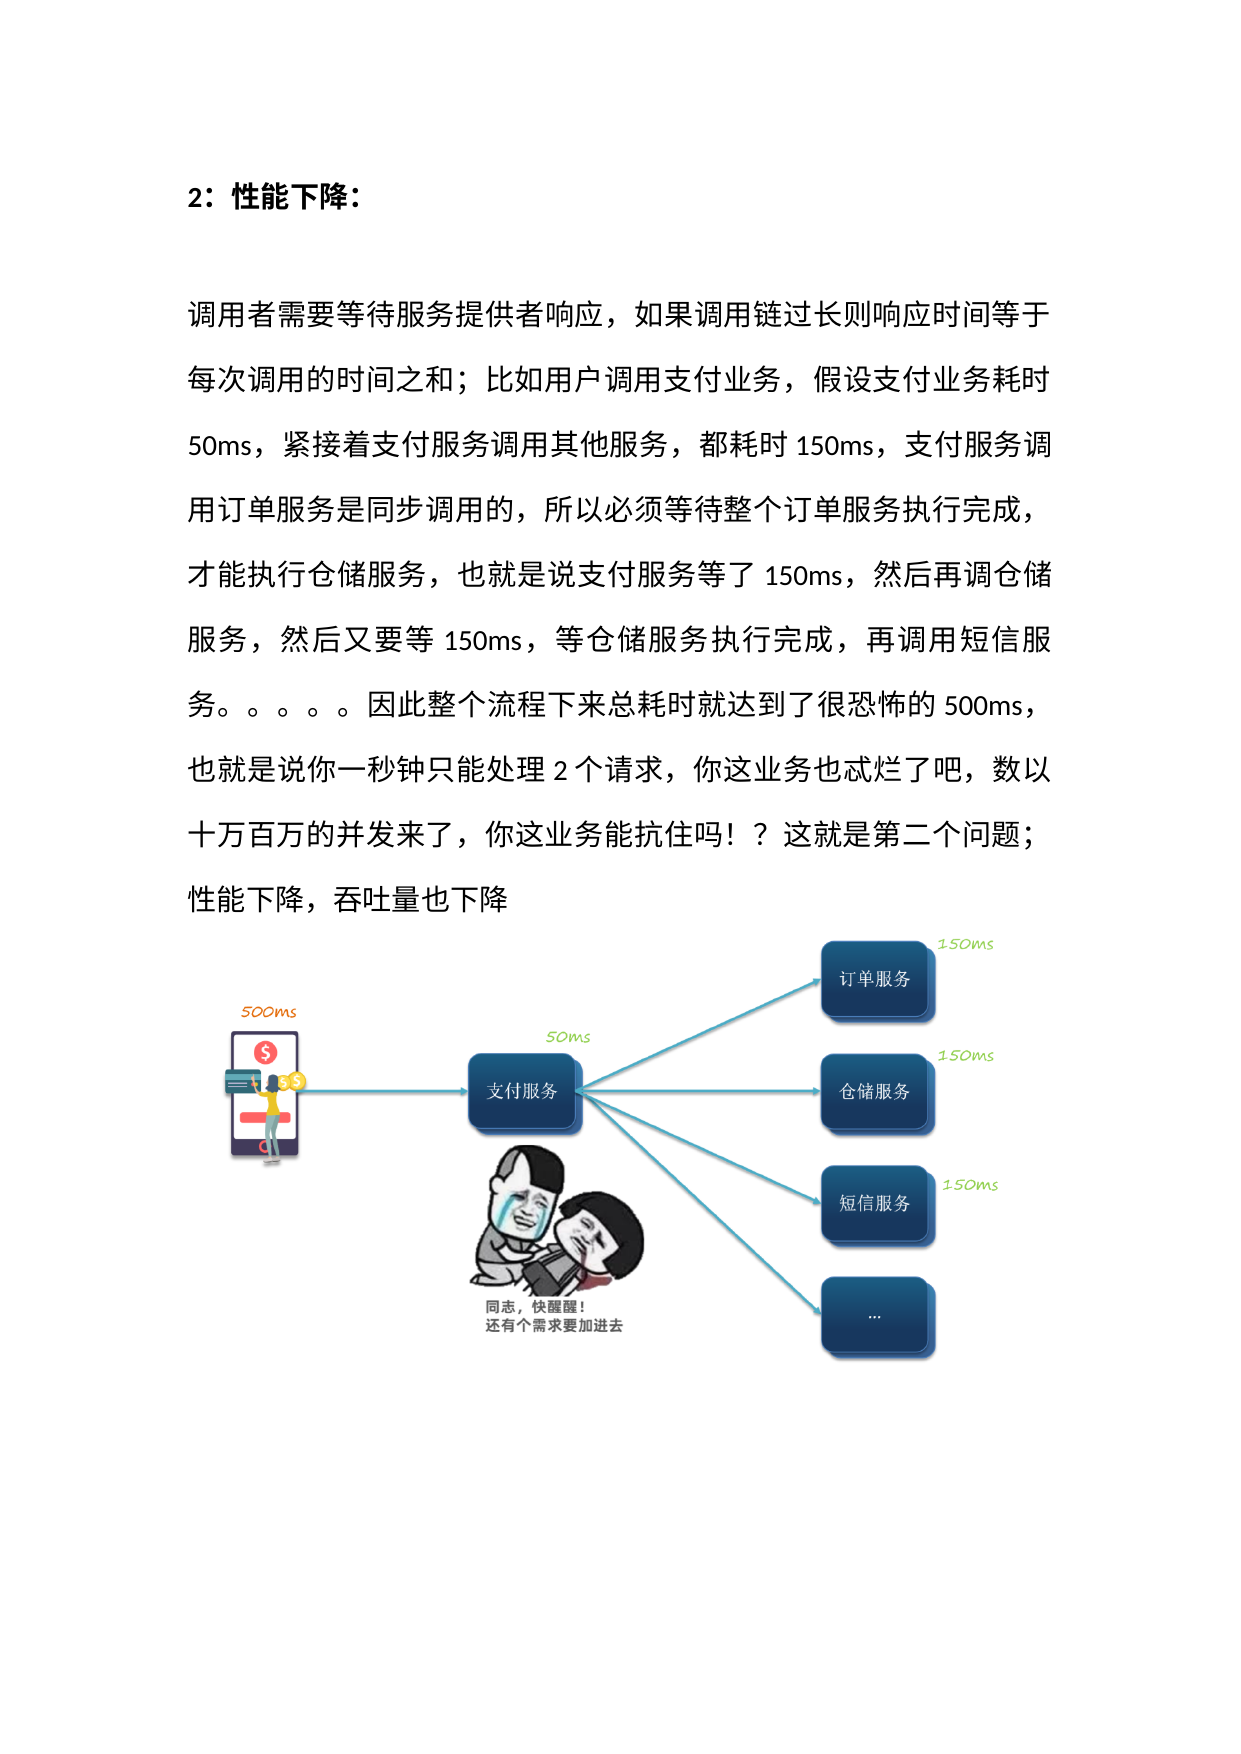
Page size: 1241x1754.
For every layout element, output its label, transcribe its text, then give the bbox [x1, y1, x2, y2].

picture [187, 930, 1053, 1371]
subtitle 2：性能下降： [187, 162, 1053, 227]
text 调用者需要等待服务提供者响应，如果调用链过长则响应时间等于每次调用的时间之和；比如用户调用支付业务，假设支付业务耗时50ms，紧接着支付服务调用其他服务，都耗时150ms，支付服务调用订单服务是同步调用的，所以必须等待整个订单服务执行完成，才能执行仓储服务，也就是说支付服务等了150ms，然后再调仓储服务，然后又要等150ms，等仓储服务执行完成，再调用短信服务。。。。。因此整个流程下来总耗时就达到了很恐怖的500ms，也就是说你一秒钟只能处理2个请求，你这业务也忒烂了吧，数以十万百万的并发来了，你这业务能抗住吗！？这就是第二个问题；性能下降，吞吐量也下降 [187, 280, 1053, 930]
